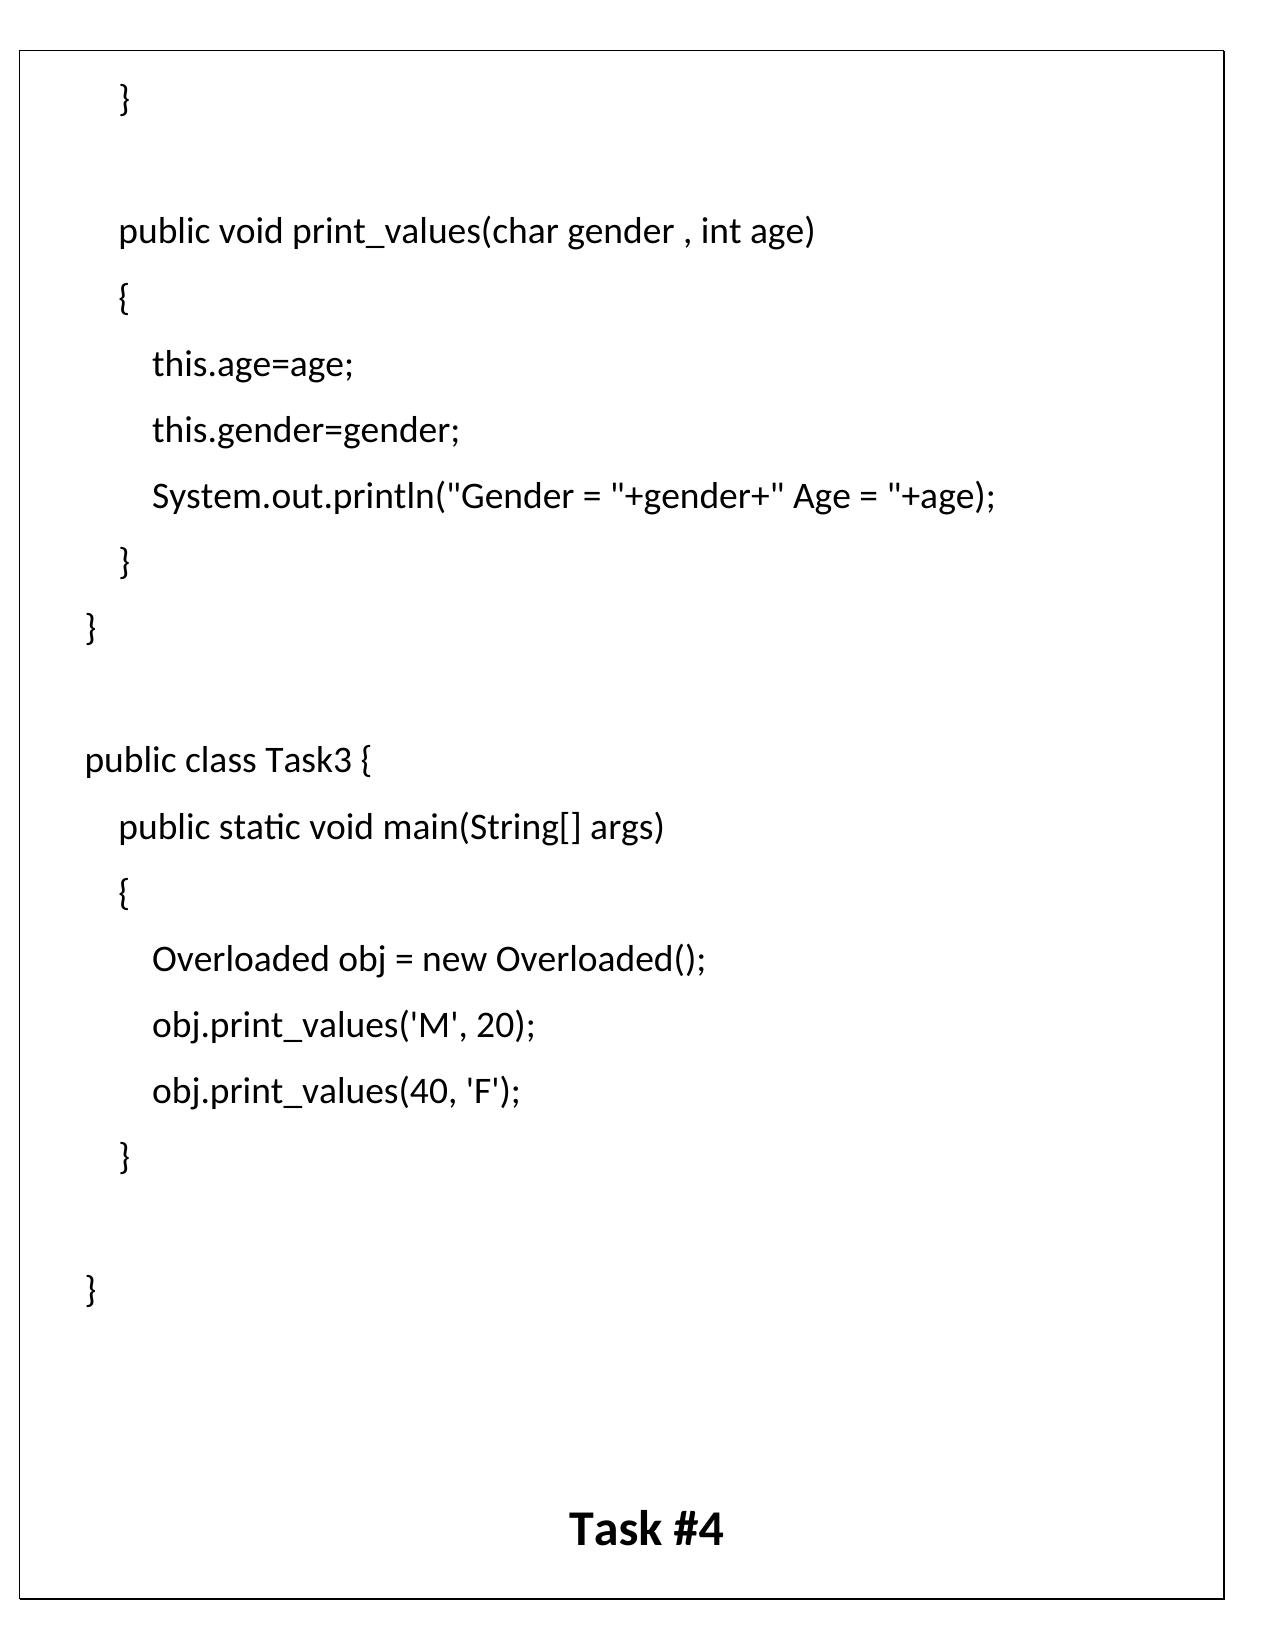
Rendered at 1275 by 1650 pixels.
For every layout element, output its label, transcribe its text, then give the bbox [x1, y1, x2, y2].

text } [84, 538, 1199, 584]
text this.age=age; [84, 339, 1199, 385]
text public static void main(String[] args) [84, 803, 1199, 848]
text } [84, 604, 1199, 650]
text public class Task3 { [84, 736, 1199, 782]
text obj.print_values('M', 20); [84, 1001, 1199, 1047]
text } [84, 1266, 1199, 1311]
text Overloaded obj = new Overloaded(); [84, 935, 1199, 981]
text Task #4 [20, 1497, 1199, 1558]
text public void print_values(char gender , int age) [84, 207, 1199, 253]
text obj.print_values(40, 'F'); [84, 1067, 1199, 1113]
text { [84, 869, 1199, 914]
text { [84, 273, 1199, 319]
text this.gender=gender; [84, 406, 1199, 452]
text } [84, 1133, 1199, 1179]
text System.out.println("Gender = "+gender+" Age = "+age); [84, 472, 1199, 518]
text } [84, 75, 1199, 121]
